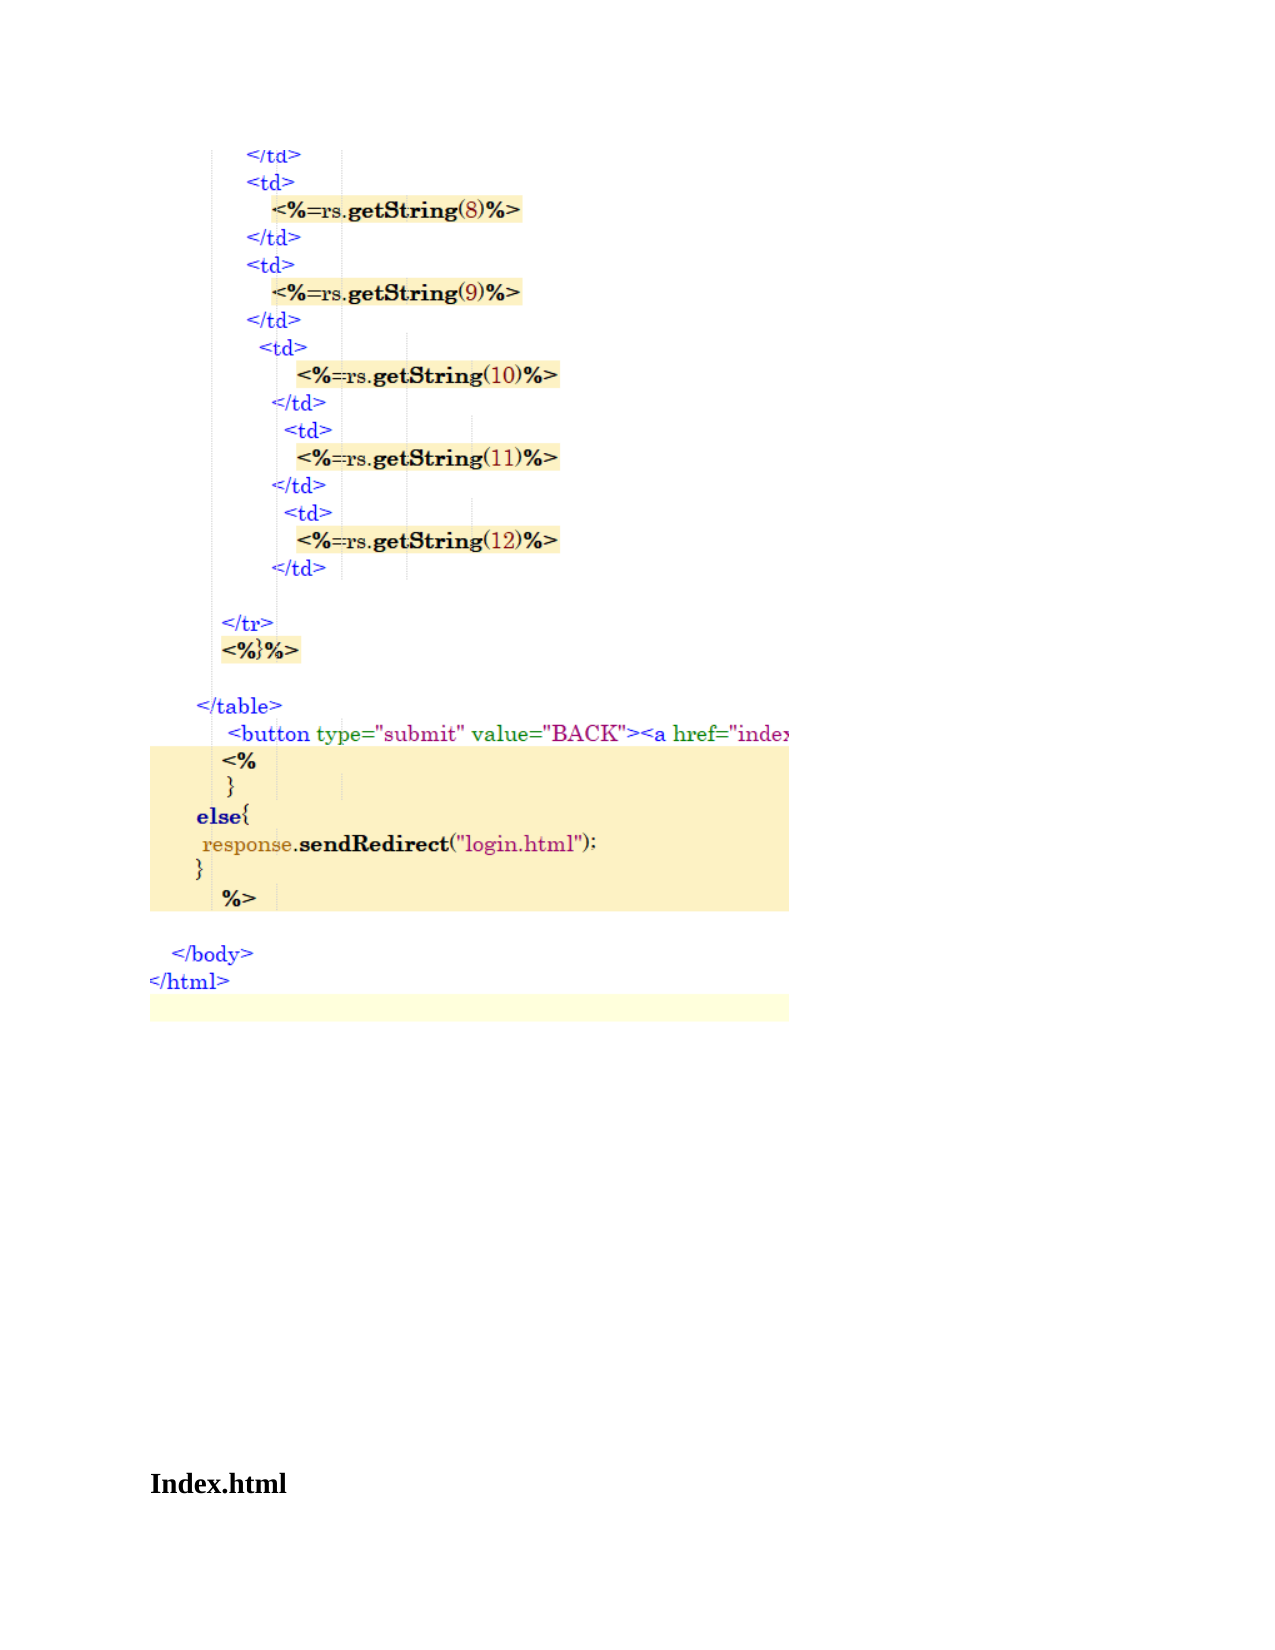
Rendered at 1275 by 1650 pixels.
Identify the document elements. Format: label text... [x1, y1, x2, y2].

picture [150, 150, 789, 1078]
text Index.html [150, 1466, 1125, 1500]
